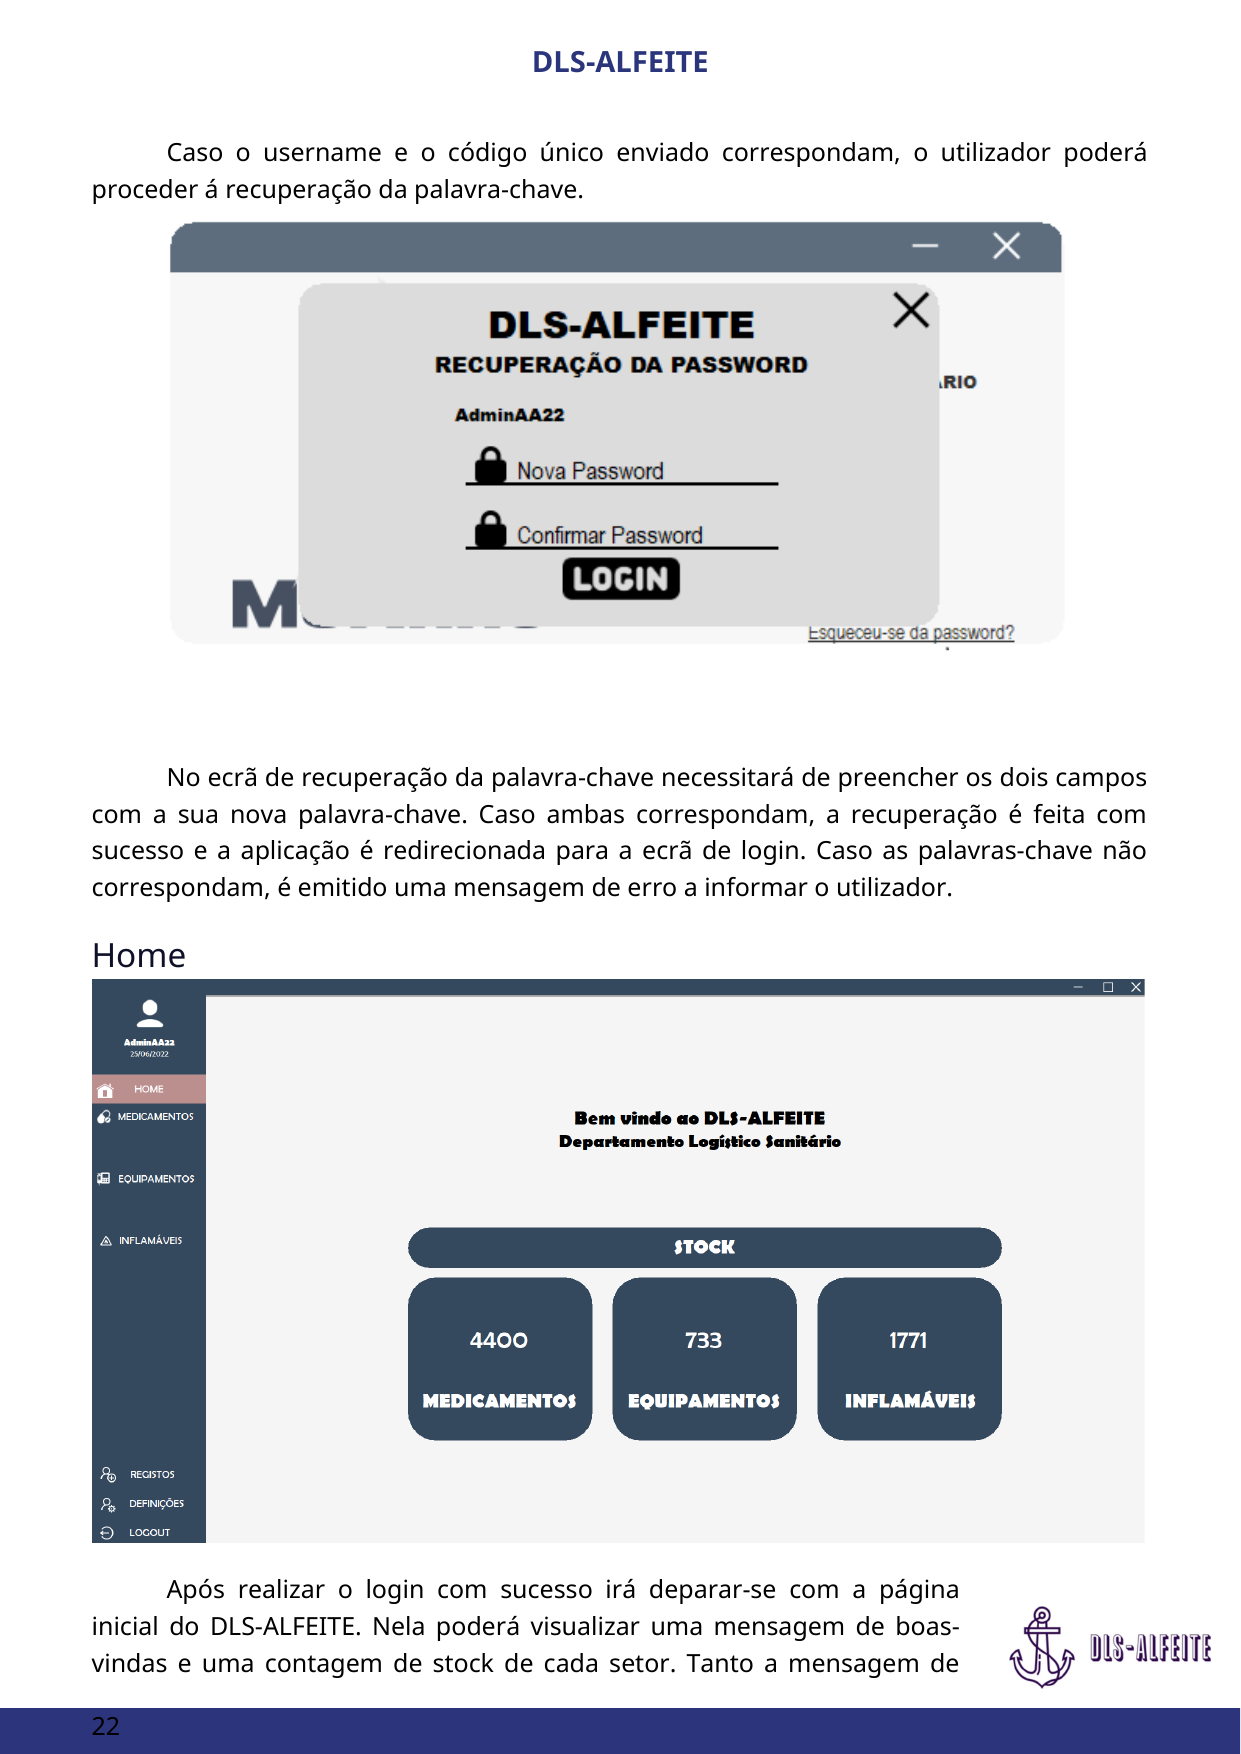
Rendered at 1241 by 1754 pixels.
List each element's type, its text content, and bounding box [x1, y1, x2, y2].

picture [91, 979, 1145, 1543]
picture [979, 1588, 1239, 1699]
subtitle Home [91, 932, 1149, 977]
picture [158, 213, 1077, 663]
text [91, 1006, 1149, 1679]
text Caso o username e o código único enviado correspondam, o utilizador poderá proceder á recuperação da palavra-chave. [91, 135, 1149, 206]
text No ecrã de recuperação da palavra-chave necessitará de preencher os dois campos com a sua nova palavra-chave. Caso ambas correspondam, a recuperação é feita com sucesso e a aplicação é redirecionada para a ecrã de login. Caso as palavras-chave não correspondam, é emitido uma mensagem de erro a informar o utilizador. [91, 759, 1149, 904]
